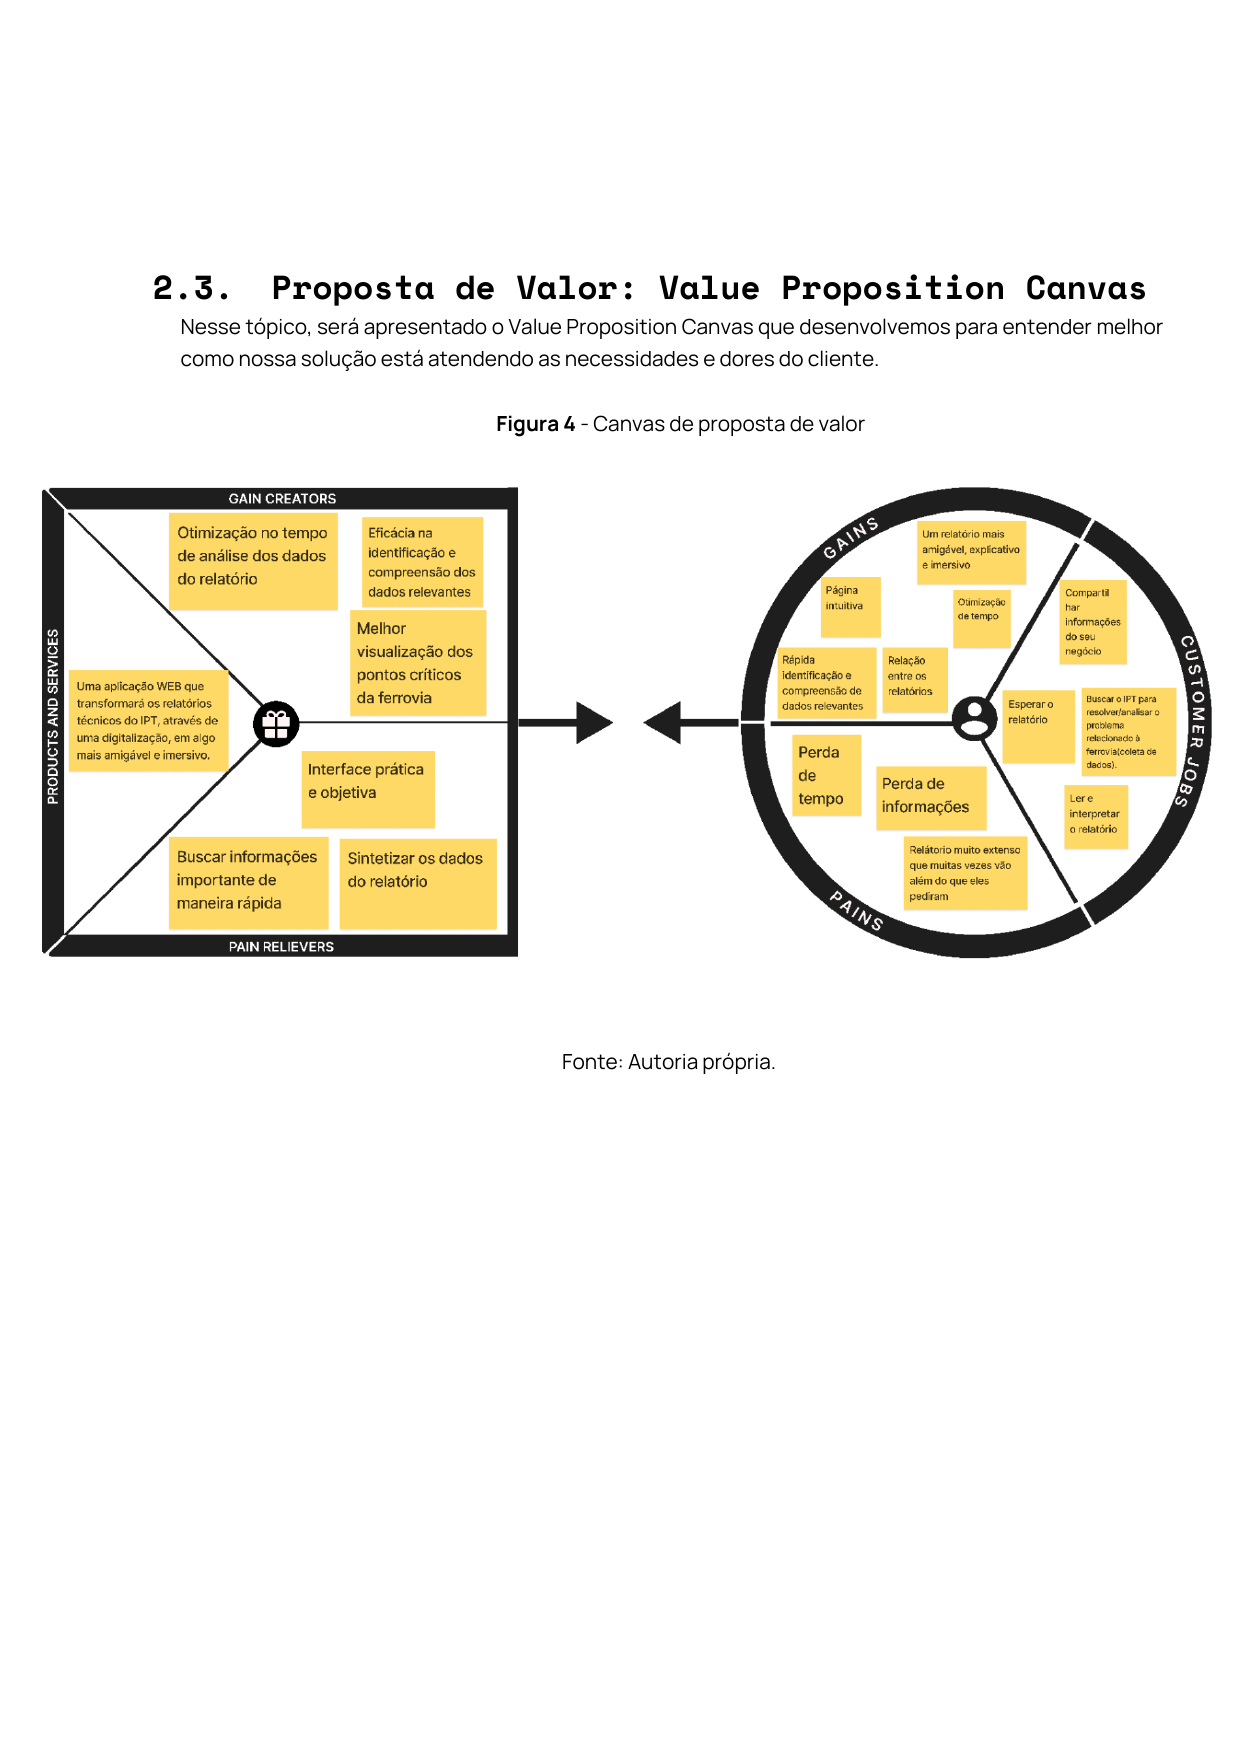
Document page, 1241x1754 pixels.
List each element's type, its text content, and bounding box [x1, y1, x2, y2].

text Nesse tópico, será apresentado o Value Proposition Canvas que desenvolvemos para entender melhor como nossa solução está atendendo as necessidades e dores do cliente. [180, 312, 1165, 373]
subtitle Proposta de Valor: Value Proposition Canvas [234, 262, 1165, 312]
text Fonte: Autoria própria. [168, 1047, 1165, 1076]
text Figura 4 - Canvas de proposta de valor [121, 410, 1165, 438]
picture [27, 466, 1229, 988]
